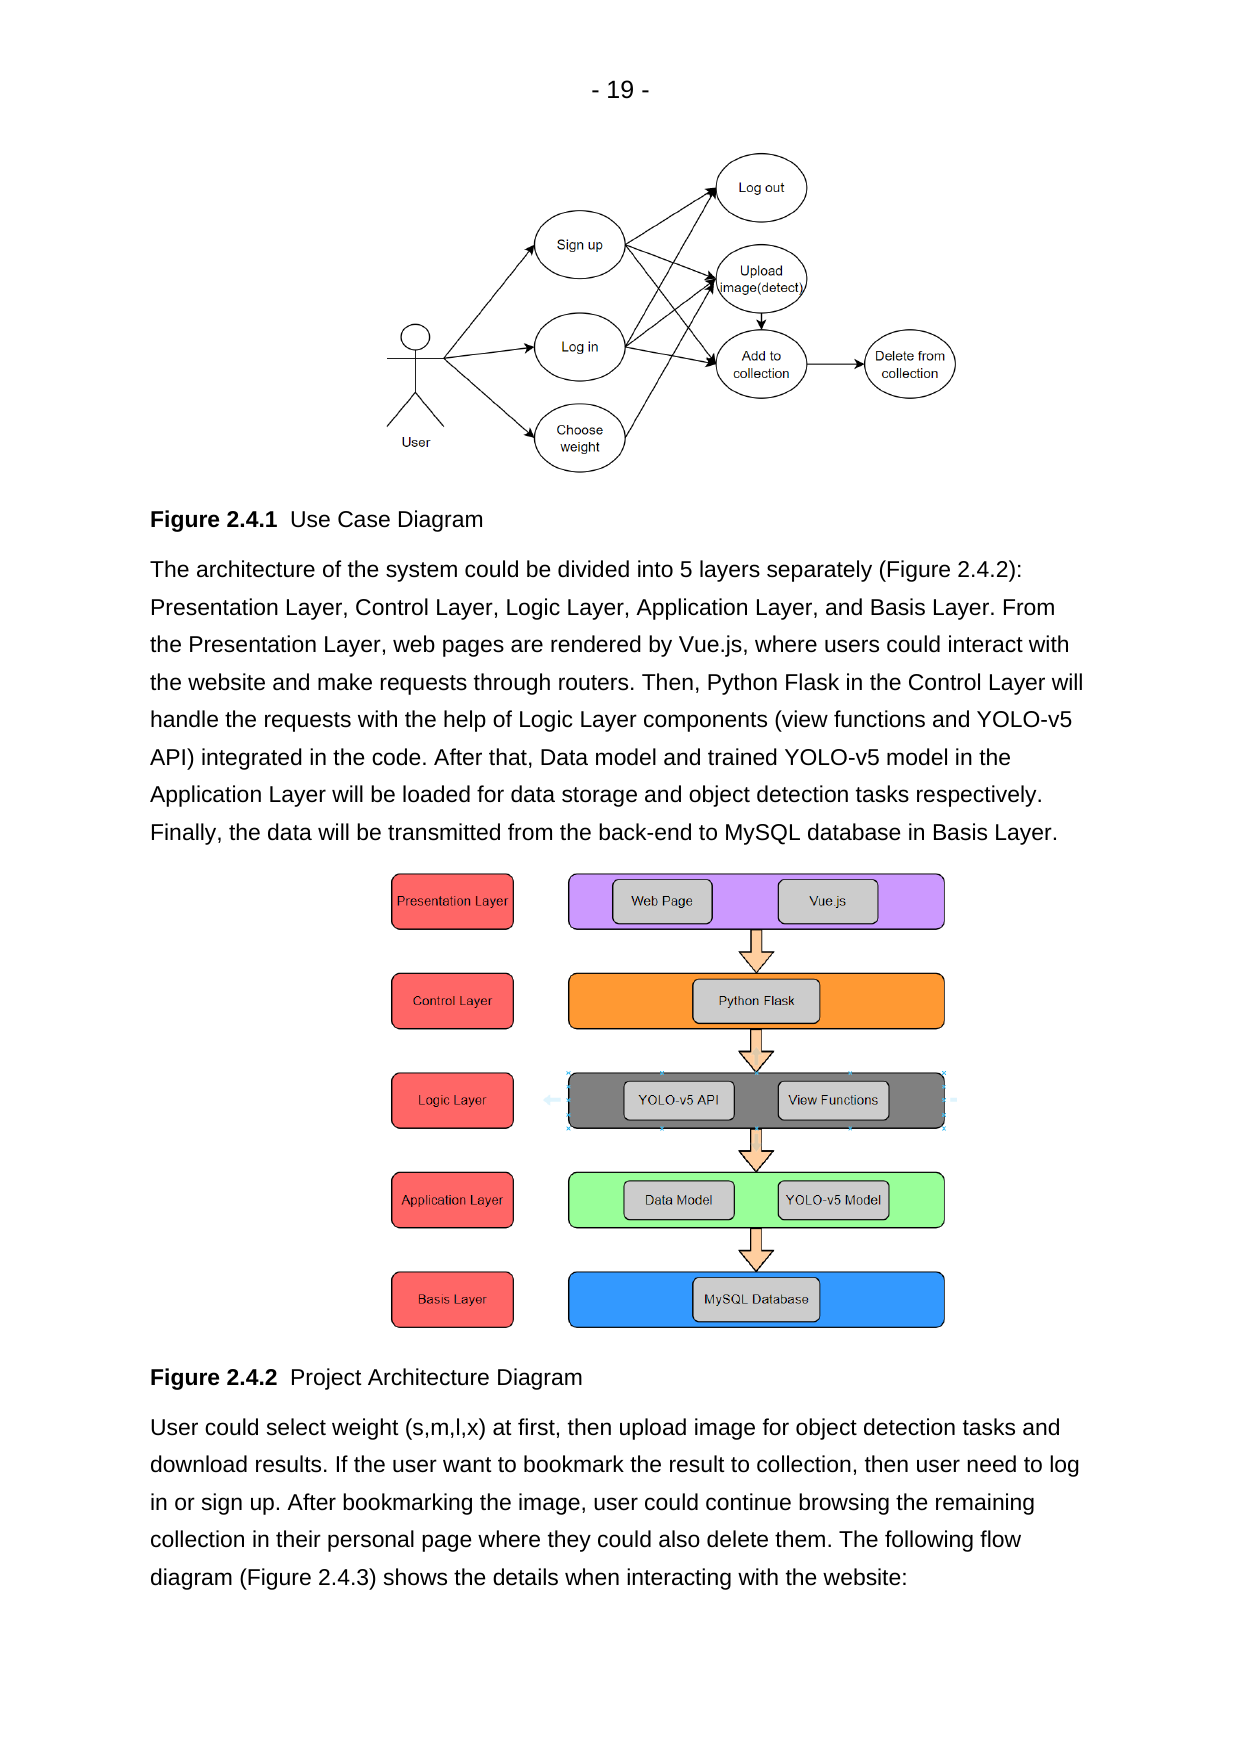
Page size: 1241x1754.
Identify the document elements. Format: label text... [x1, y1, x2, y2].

list The architecture of the system could be divided into 5 layers separately (Figure 2.4.2): Presentation Layer, Control Layer, Logic Layer, Application Layer, and Basis Layer. From the Presentation Layer, web pages are rendered by Vue.js, where users could interact with the website and make requests through routers. Then, Python Flask in the Control Layer will handle the requests with the help of Logic Layer components (view functions and YOLO-v5 API) integrated in the code. After that, Data model and trained YOLO-v5 model in the Application Layer will be loaded for data storage and object detection tasks respectively. Finally, the data will be transmitted from the back-end to MySQL database in Basis Layer. [150, 545, 1090, 845]
picture [375, 857, 957, 1339]
text Figure 2.4.1 Use Case Diagram [150, 506, 1090, 532]
text Figure 2.4.2 Project Architecture Diagram [150, 1364, 1090, 1390]
text User could select weight (s,m,l,x) at first, then upload image for object detection tasks and download results. If the user want to bookmark the result to collection, then user need to log in or sign up. After bookmarking the image, user could continue browsing the remaining collection in their personal page where they could also delete them. The following flow diagram (Figure 2.4.3) shows the details when interacting with the website: [150, 1403, 1090, 1590]
picture [375, 150, 963, 481]
